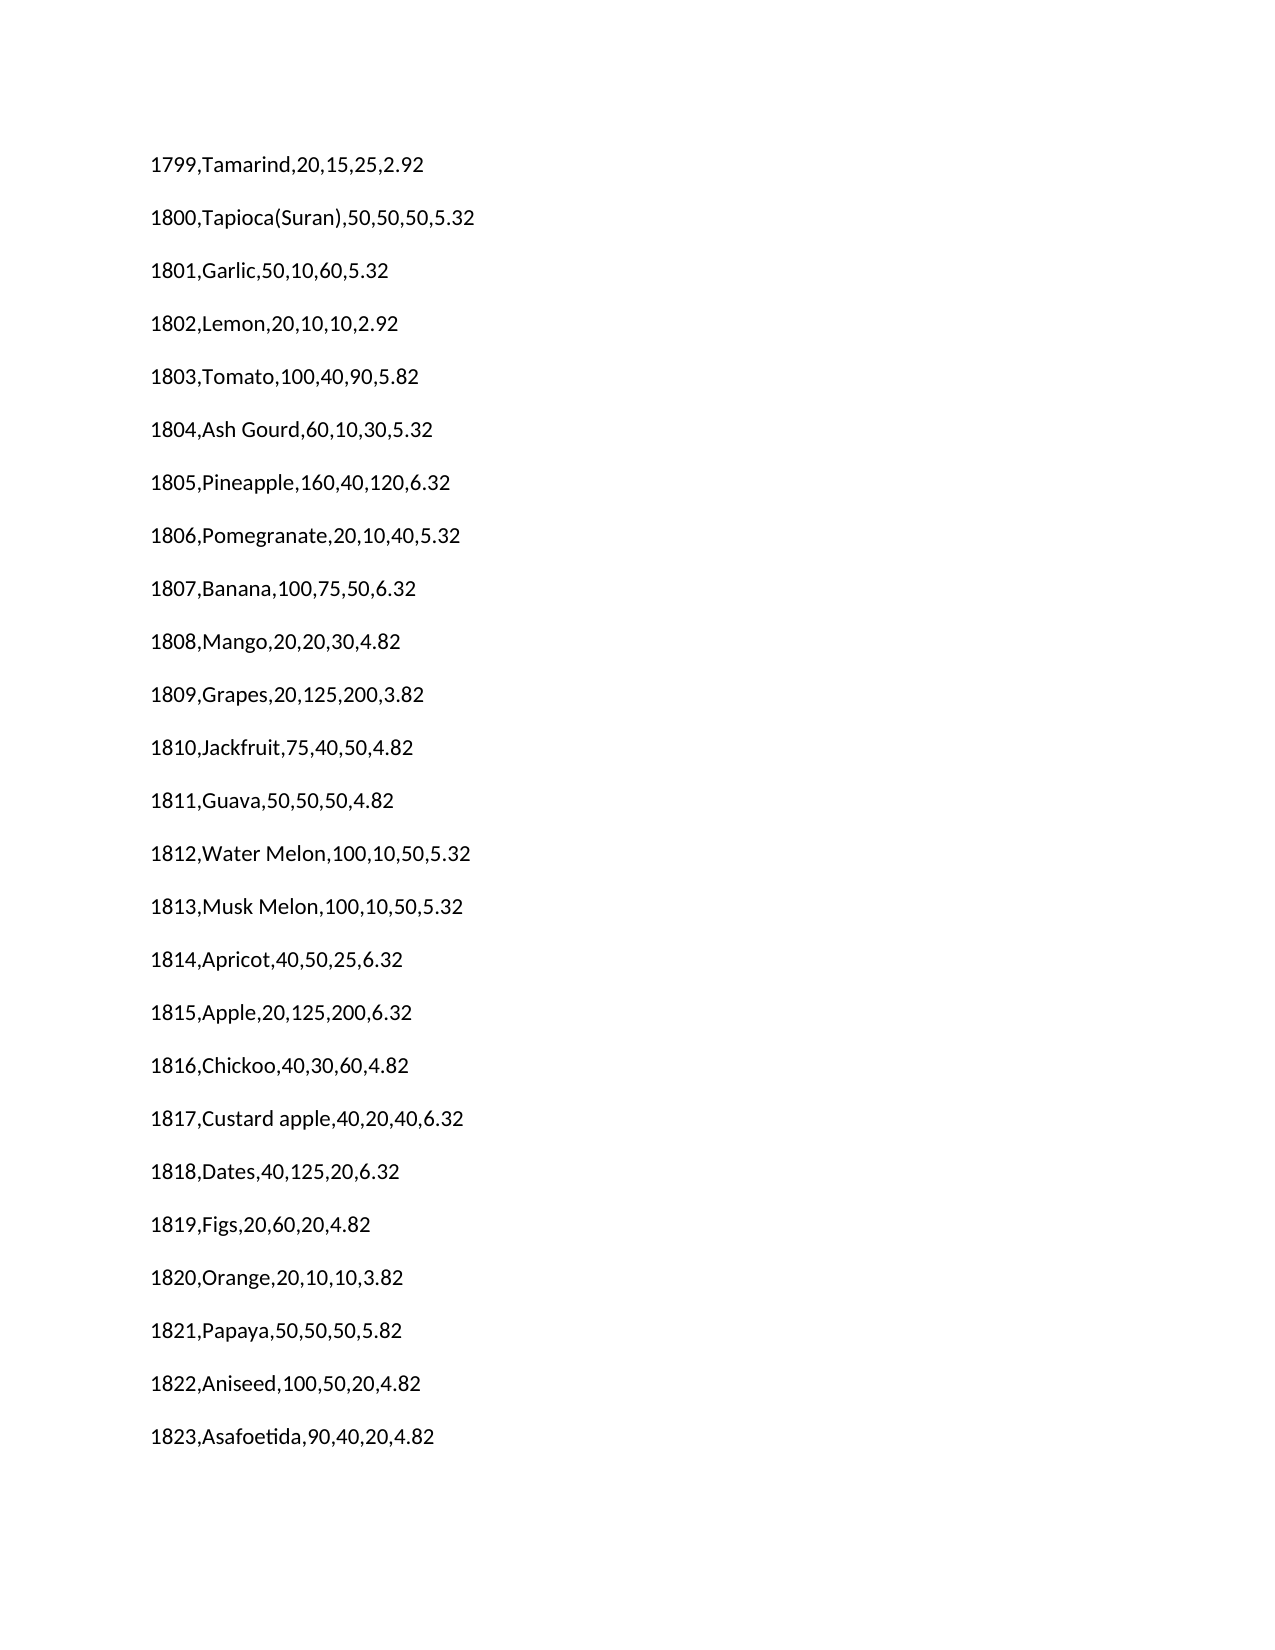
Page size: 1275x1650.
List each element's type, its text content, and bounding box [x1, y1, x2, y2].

text 1819,Figs,20,60,20,4.82 [150, 1210, 1125, 1238]
text 1803,Tomato,100,40,90,5.82 [150, 362, 1125, 390]
text 1815,Apple,20,125,200,6.32 [150, 998, 1125, 1026]
text 1821,Papaya,50,50,50,5.82 [150, 1316, 1125, 1344]
text 1820,Orange,20,10,10,3.82 [150, 1263, 1125, 1291]
text 1816,Chickoo,40,30,60,4.82 [150, 1051, 1125, 1079]
text 1823,Asafoetida,90,40,20,4.82 [150, 1422, 1125, 1451]
text 1807,Banana,100,75,50,6.32 [150, 574, 1125, 602]
text 1814,Apricot,40,50,25,6.32 [150, 945, 1125, 973]
text 1800,Tapioca(Suran),50,50,50,5.32 [150, 203, 1125, 231]
text 1817,Custard apple,40,20,40,6.32 [150, 1104, 1125, 1132]
text 1801,Garlic,50,10,60,5.32 [150, 256, 1125, 284]
text 1812,Water Melon,100,10,50,5.32 [150, 839, 1125, 867]
text 1809,Grapes,20,125,200,3.82 [150, 680, 1125, 708]
text 1808,Mango,20,20,30,4.82 [150, 627, 1125, 655]
text 1813,Musk Melon,100,10,50,5.32 [150, 892, 1125, 920]
text 1818,Dates,40,125,20,6.32 [150, 1157, 1125, 1185]
text 1802,Lemon,20,10,10,2.92 [150, 309, 1125, 337]
text 1799,Tamarind,20,15,25,2.92 [150, 150, 1125, 178]
text 1806,Pomegranate,20,10,40,5.32 [150, 521, 1125, 549]
text 1805,Pineapple,160,40,120,6.32 [150, 468, 1125, 496]
text 1811,Guava,50,50,50,4.82 [150, 786, 1125, 814]
text 1804,Ash Gourd,60,10,30,5.32 [150, 415, 1125, 443]
text 1822,Aniseed,100,50,20,4.82 [150, 1369, 1125, 1397]
text 1810,Jackfruit,75,40,50,4.82 [150, 733, 1125, 761]
